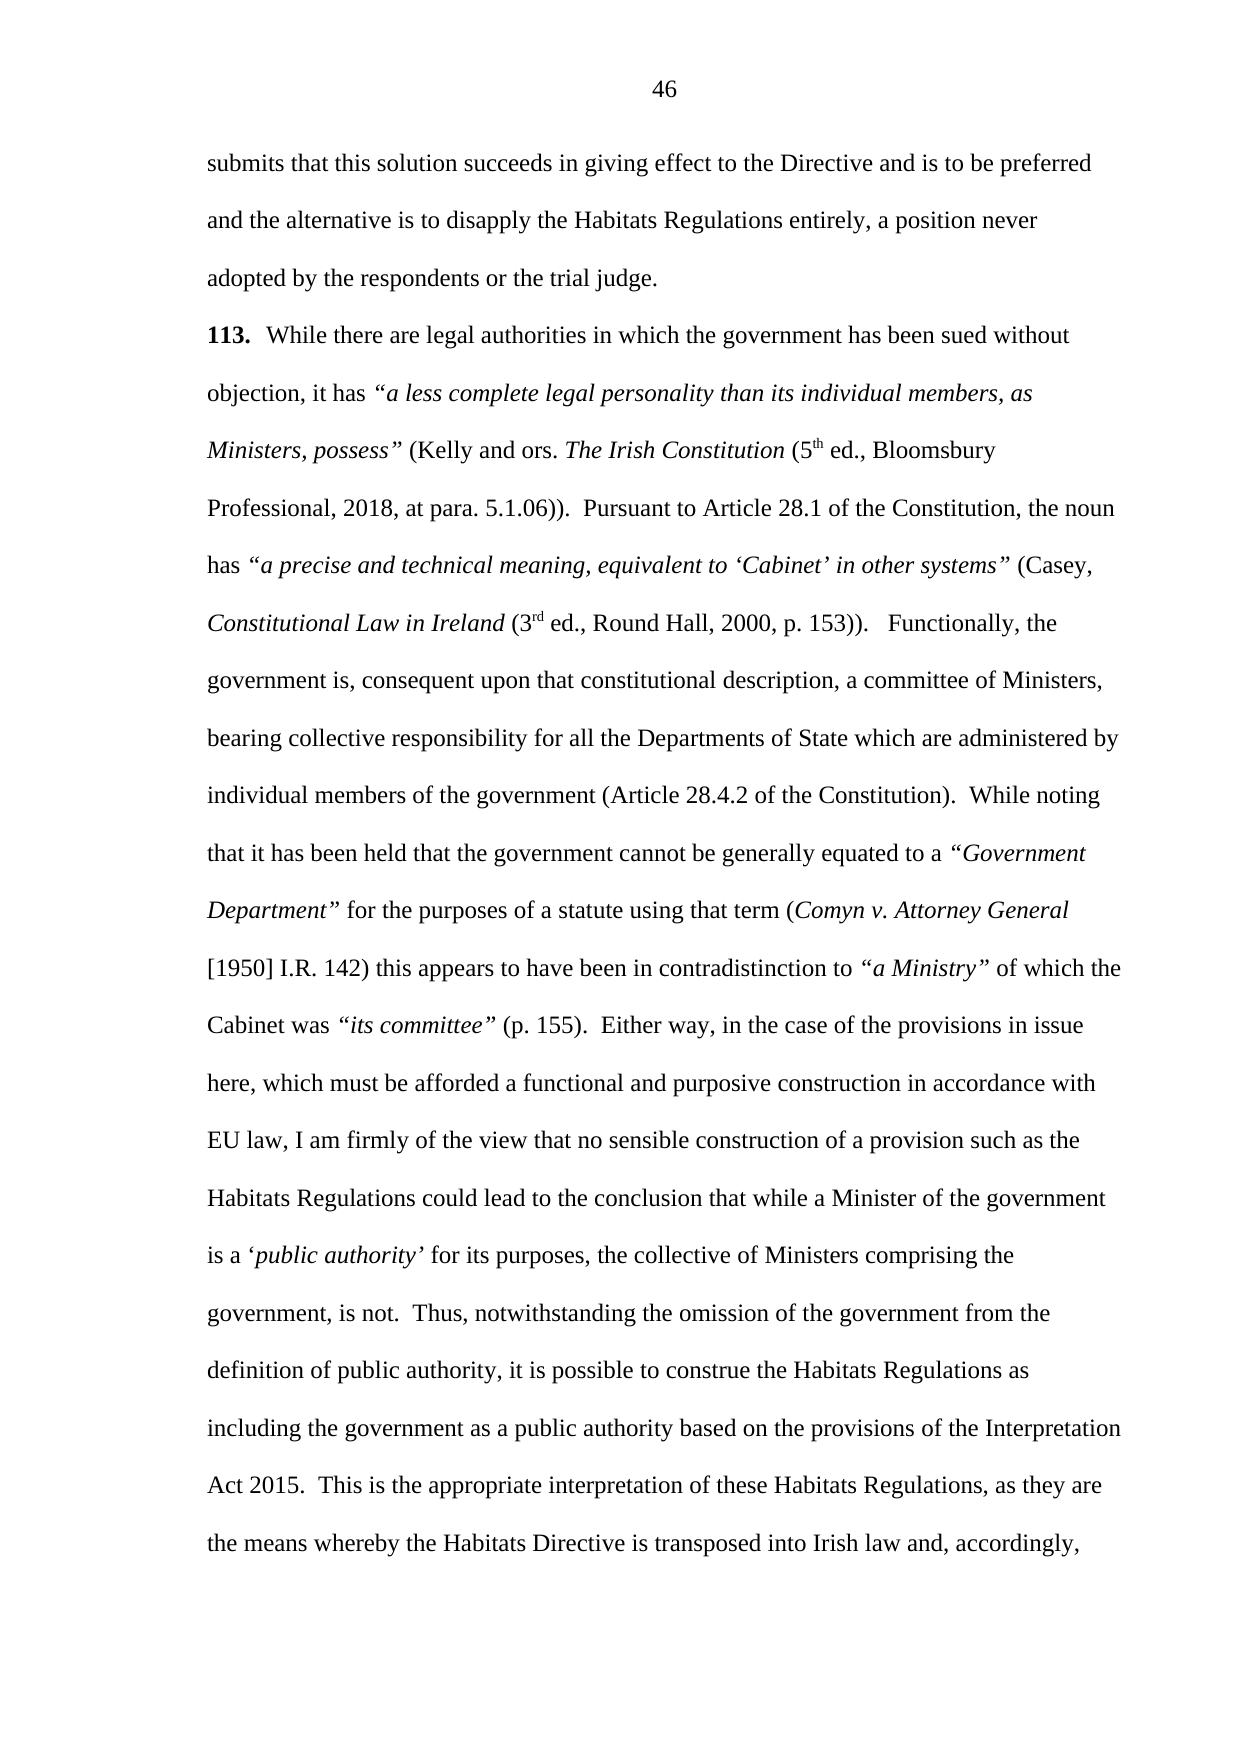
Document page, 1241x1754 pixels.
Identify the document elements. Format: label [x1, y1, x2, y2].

list [207, 148, 1122, 291]
list [207, 320, 1122, 1556]
